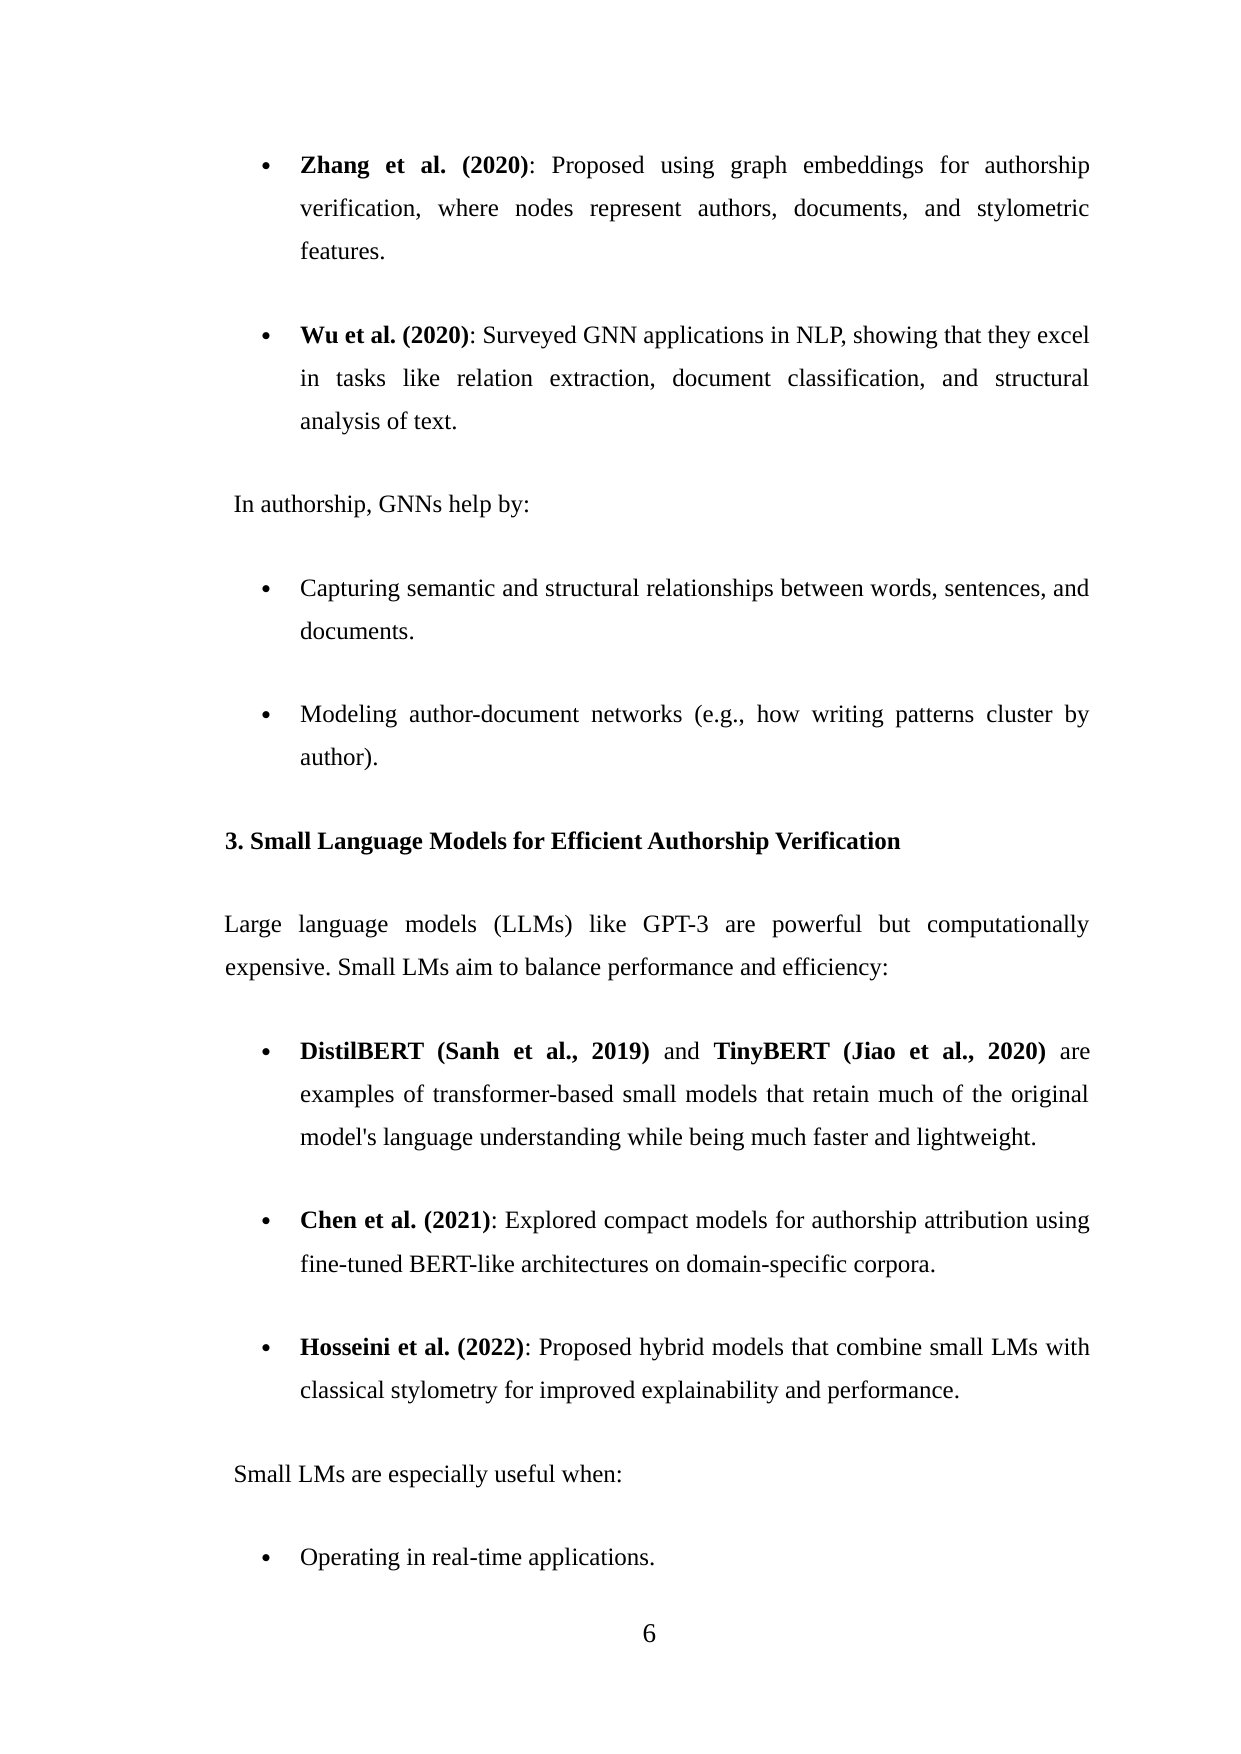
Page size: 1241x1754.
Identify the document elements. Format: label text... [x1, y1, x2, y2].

text Small LMs are especially useful when: [233, 1459, 1090, 1487]
list DistilBERT (Sanh et al., 2019) and TinyBERT (Jiao et al., 2020) are examples of transformer-based small models that retain much of the original model's language understanding while being much faster and lightweight. [262, 1036, 1090, 1151]
list Wu et al. (2020): Surveyed GNN applications in NLP, showing that they excel in tasks like relation extraction, document classification, and structural analysis of text. [262, 320, 1090, 435]
list Zhang et al. (2020): Proposed using graph embeddings for authorship verification, where nodes represent authors, documents, and stylometric features. [262, 150, 1090, 265]
list Operating in real-time applications. [262, 1542, 1090, 1571]
text Large language models (LLMs) like GPT-3 are powerful but computationally expensive. Small LMs aim to balance performance and efficiency: [224, 909, 1090, 981]
list Modeling author-document networks (e.g., how writing patterns cluster by author). [262, 699, 1090, 771]
text 3. Small Language Models for Efficient Authorship Verification [225, 826, 1090, 855]
list Chen et al. (2021): Explored compact models for authorship attribution using fine-tuned BERT-like architectures on domain-specific corpora. [262, 1206, 1090, 1277]
list Capturing semantic and structural relationships between words, sentences, and documents. [262, 573, 1090, 645]
text In authorship, GNNs help by: [233, 489, 1090, 518]
list Hosseini et al. (2022): Proposed hybrid models that combine small LMs with classical stylometry for improved explainability and performance. [262, 1332, 1090, 1404]
